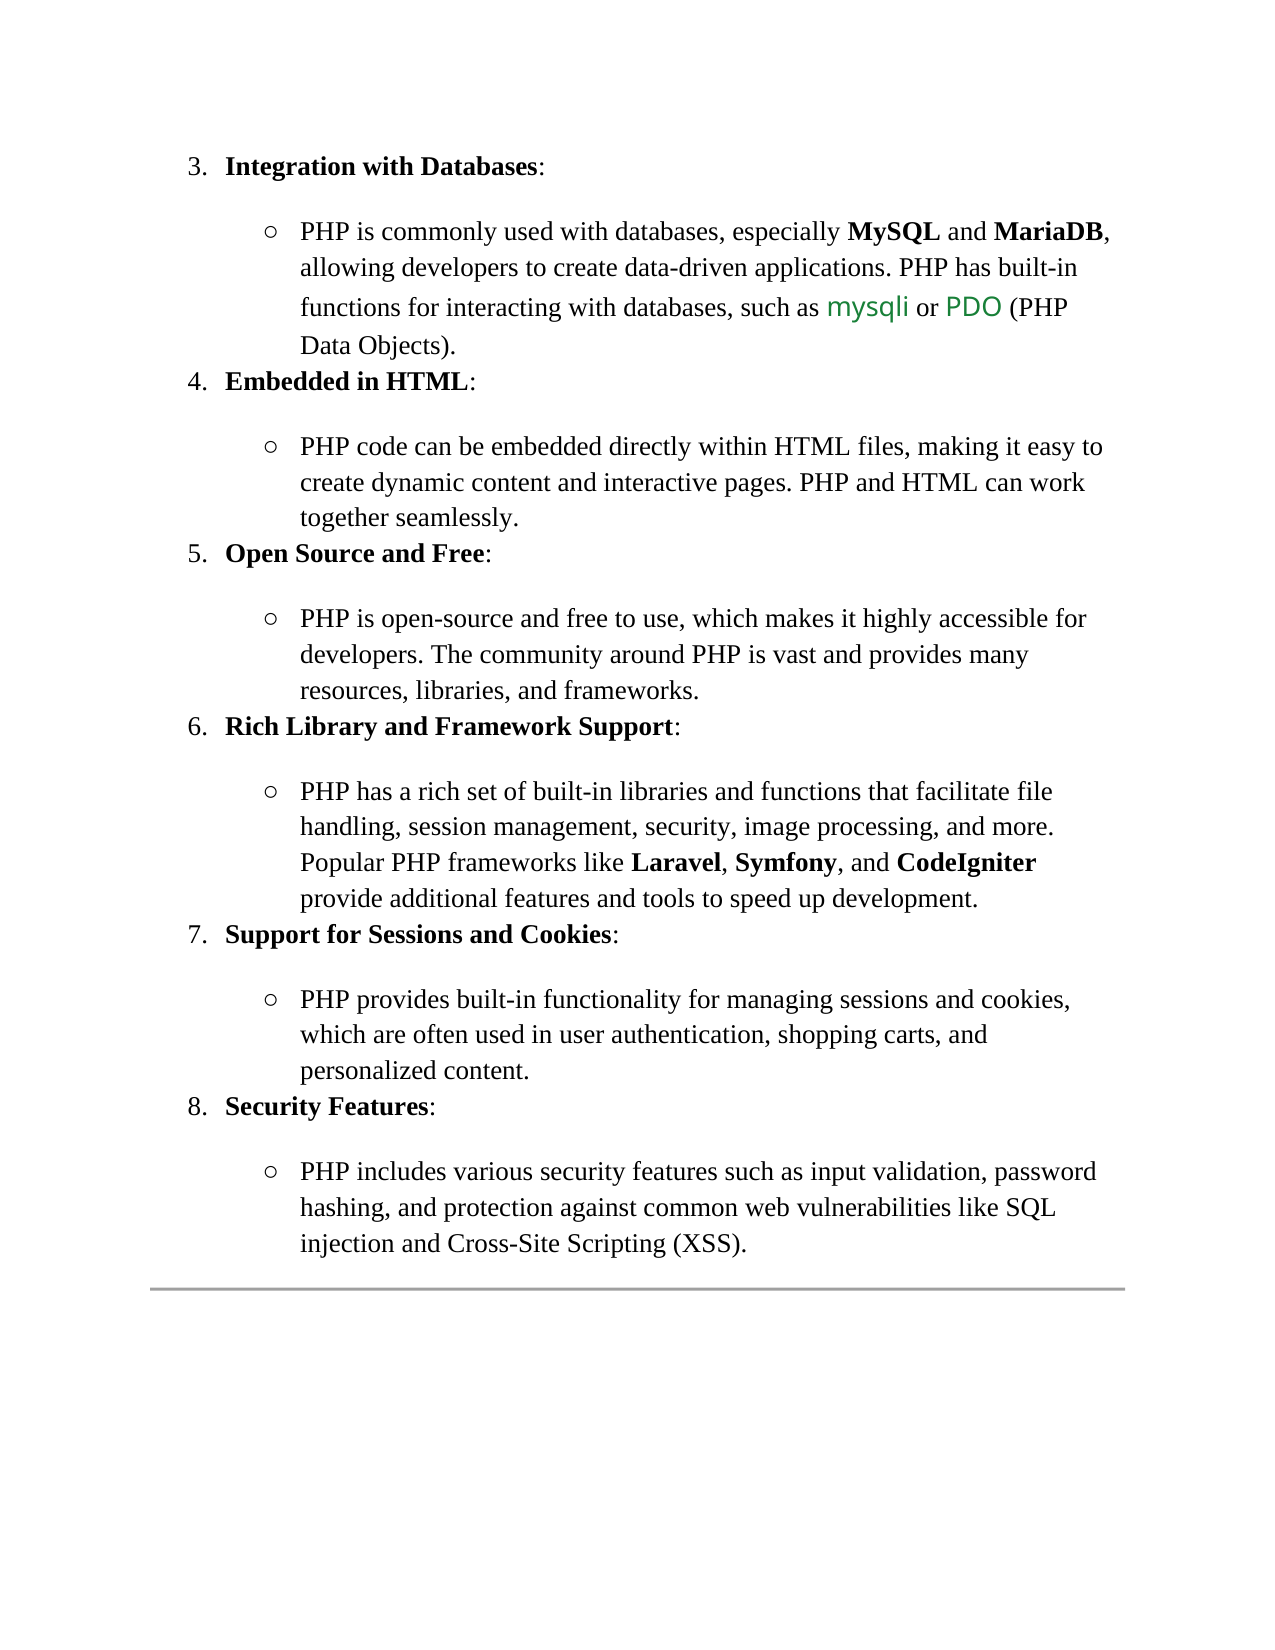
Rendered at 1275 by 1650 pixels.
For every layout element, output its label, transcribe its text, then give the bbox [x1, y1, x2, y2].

list Integration with Databases: [187, 150, 1125, 211]
list PHP includes various security features such as input validation, password hashing, and protection against common web vulnerabilities like SQL injection and Cross-Site Scripting (XSS). [262, 1155, 1125, 1258]
list PHP provides built-in functionality for managing sessions and cookies, which are often used in user authentication, shopping carts, and personalized content. [262, 983, 1125, 1086]
list Open Source and Free: [187, 537, 1125, 598]
list PHP is open-source and free to use, which makes it highly accessible for developers. The community around PHP is vast and provides many resources, libraries, and frameworks. [262, 602, 1125, 705]
list PHP code can be embedded directly within HTML files, making it easy to create dynamic content and interactive pages. PHP and HTML can work together seamlessly. [262, 430, 1125, 533]
list Embedded in HTML: [187, 365, 1125, 426]
list Support for Sessions and Cookies: [187, 918, 1125, 979]
list Security Features: [187, 1090, 1125, 1151]
list Rich Library and Framework Support: [187, 709, 1125, 771]
list PHP has a rich set of built-in libraries and functions that facilitate file handling, session management, security, image processing, and more. Popular PHP frameworks like Laravel, Symfony, and CodeIgniter provide additional features and tools to speed up development. [262, 775, 1125, 913]
list PHP is commonly used with databases, especially MySQL and MariaDB, allowing developers to create data-driven applications. PHP has built-in functions for interacting with databases, such as mysqli or PDO (PHP Data Objects). [262, 215, 1125, 360]
